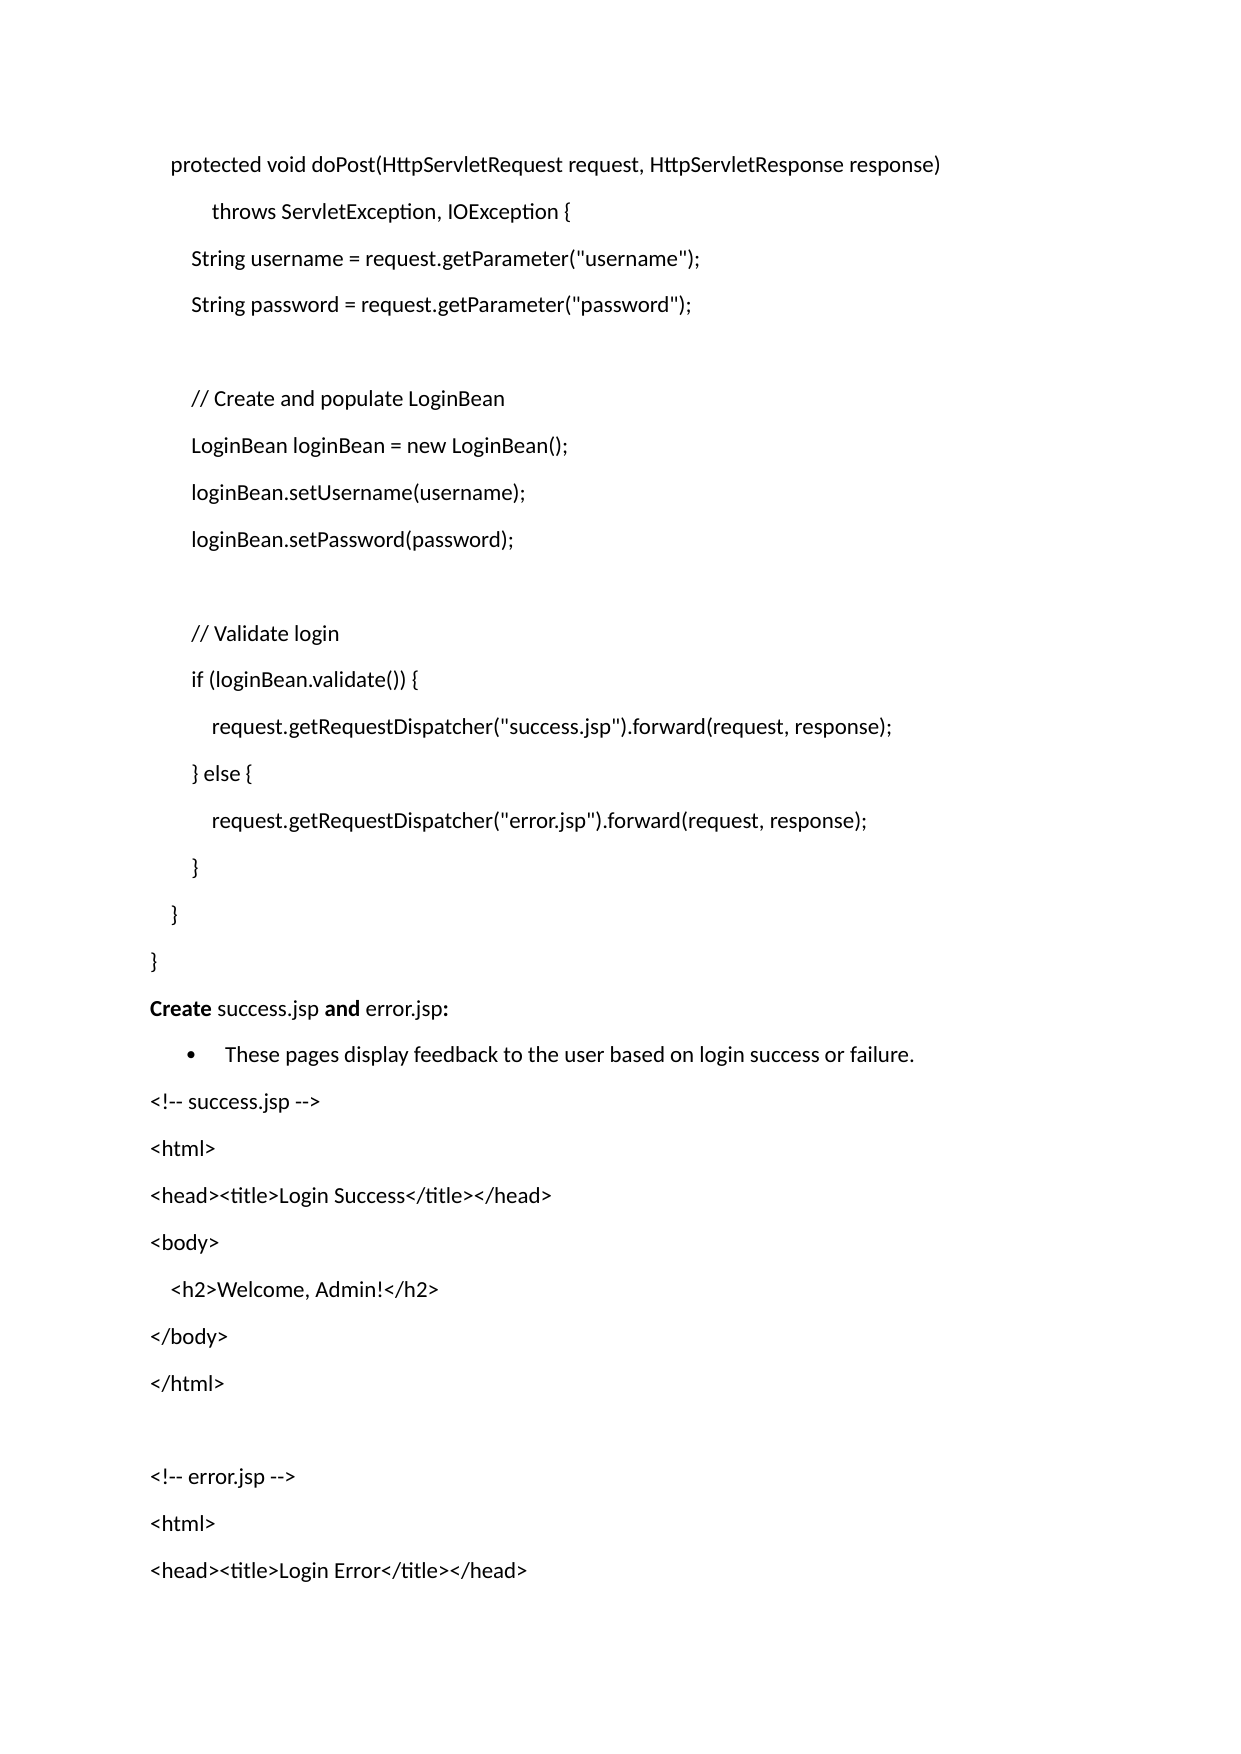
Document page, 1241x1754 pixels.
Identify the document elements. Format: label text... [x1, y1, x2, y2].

text Create success.jsp and error.jsp: [150, 994, 1090, 1022]
text String password = request.getParameter("password"); [150, 291, 1090, 319]
text <html> [150, 1509, 1090, 1537]
text } [150, 853, 1090, 881]
list These pages display feedback to the user based on login success or failure. [187, 1041, 1090, 1069]
text LoginBean loginBean = new LoginBean(); [150, 431, 1090, 459]
text } else { [150, 759, 1090, 787]
text <!-- success.jsp --> [150, 1087, 1090, 1116]
text // Validate login [150, 619, 1090, 647]
text } [150, 947, 1090, 975]
text <h2>Welcome, Admin!</h2> [150, 1275, 1090, 1303]
text // Create and populate LoginBean [150, 384, 1090, 412]
text <!-- error.jsp --> [150, 1462, 1090, 1491]
text protected void doPost(HttpServletRequest request, HttpServletResponse response) [150, 150, 1090, 178]
text String username = request.getParameter("username"); [150, 244, 1090, 272]
text if (loginBean.validate()) { [150, 666, 1090, 694]
text loginBean.setUsername(username); [150, 478, 1090, 506]
text loginBean.setPassword(password); [150, 525, 1090, 553]
text throws ServletException, IOException { [150, 197, 1090, 225]
text <html> [150, 1134, 1090, 1162]
text </html> [150, 1369, 1090, 1397]
text <head><title>Login Error</title></head> [150, 1556, 1090, 1584]
text request.getRequestDispatcher("success.jsp").forward(request, response); [150, 712, 1090, 741]
text </body> [150, 1322, 1090, 1350]
text request.getRequestDispatcher("error.jsp").forward(request, response); [150, 806, 1090, 834]
text } [150, 900, 1090, 928]
text <head><title>Login Success</title></head> [150, 1181, 1090, 1209]
text <body> [150, 1228, 1090, 1256]
